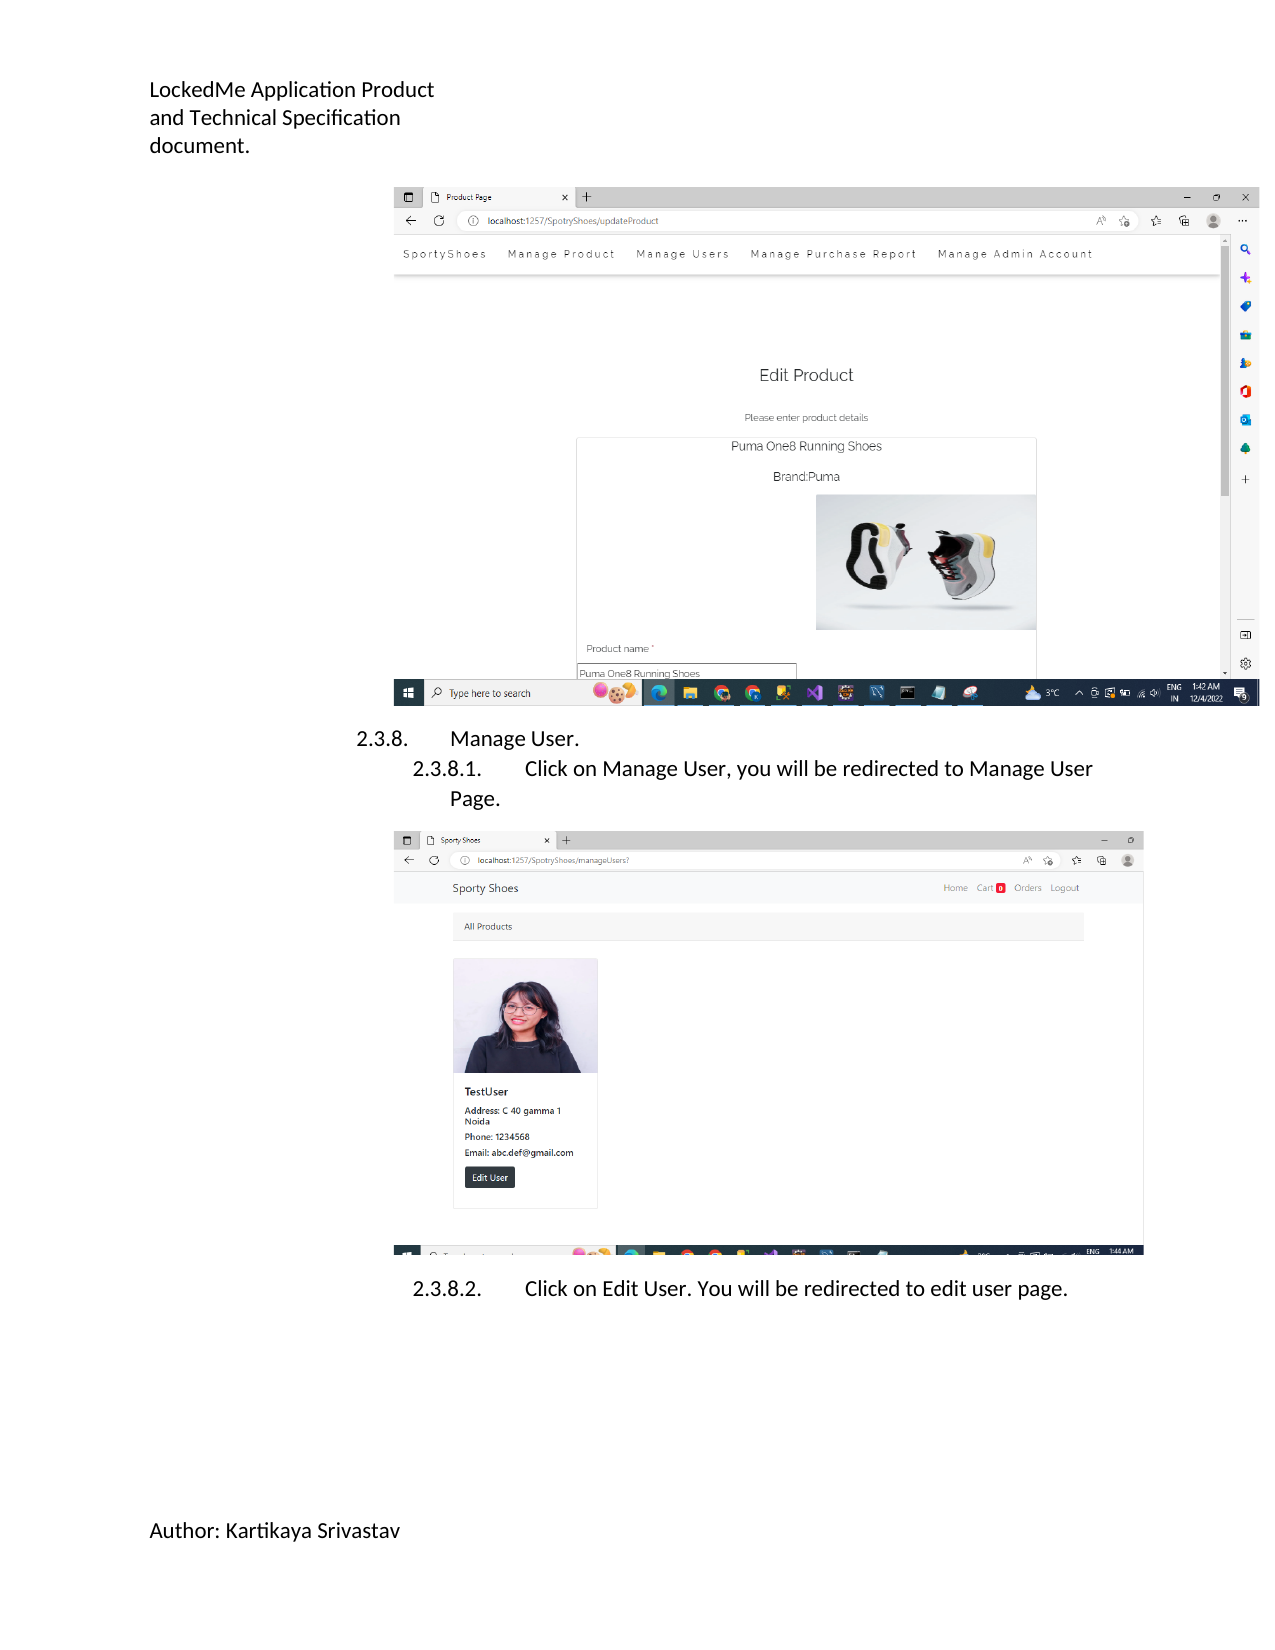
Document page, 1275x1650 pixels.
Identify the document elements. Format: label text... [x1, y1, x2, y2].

list Manage User. [356, 724, 1125, 752]
list Click on Edit User. You will be redirected to edit user page. [412, 1274, 1125, 1302]
list Click on Manage User, you will be redirected to Manage User Page. [412, 754, 1125, 812]
